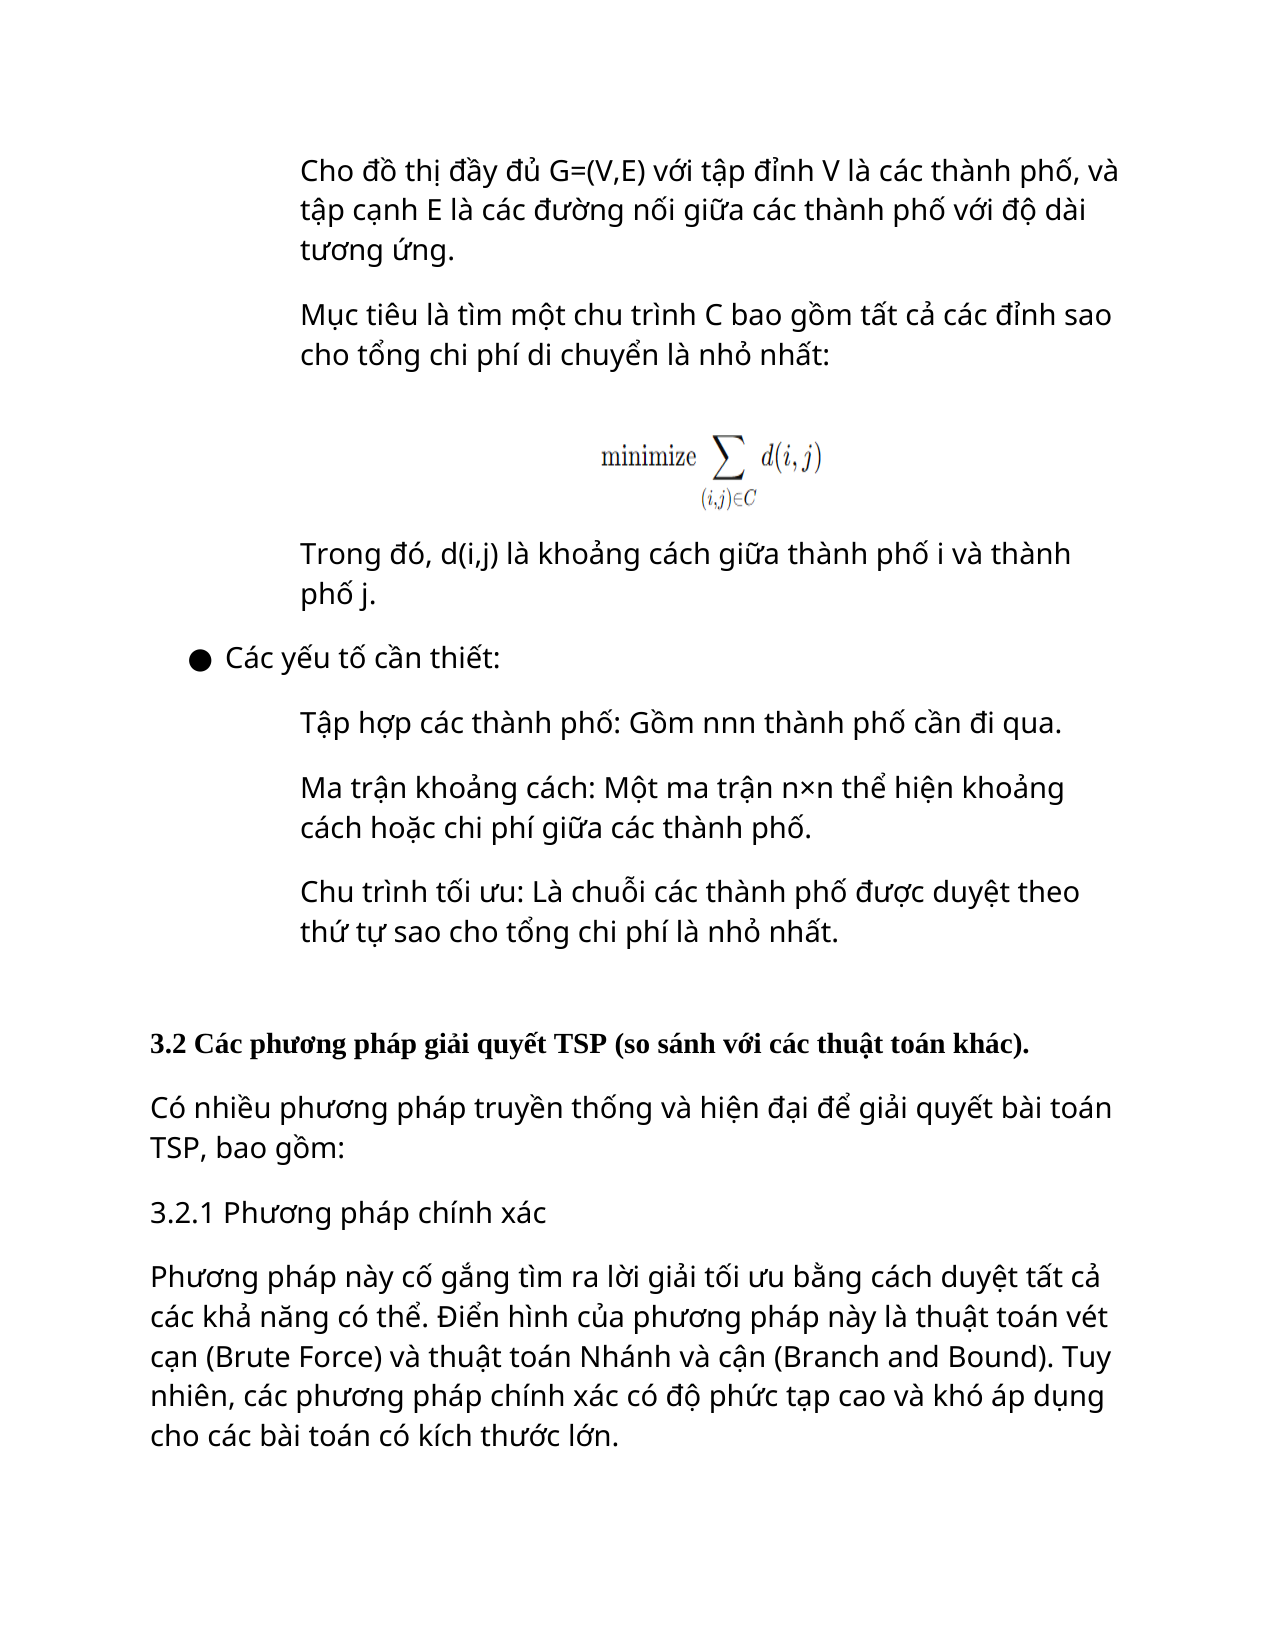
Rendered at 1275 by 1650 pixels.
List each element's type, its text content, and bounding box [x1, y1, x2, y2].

subtitle 3.2.1 Phương pháp chính xác [150, 1192, 1125, 1232]
picture [300, 413, 1047, 534]
text Chu trình tối ưu: Là chuỗi các thành phố được duyệt theo thứ tự sao cho tổng chi phí là nhỏ nhất. [300, 872, 1125, 951]
text Tập hợp các thành phố: Gồm nnn thành phố cần đi qua. [300, 702, 1125, 742]
text Có nhiều phương pháp truyền thống và hiện đại để giải quyết bài toán TSP, bao gồm: [150, 1087, 1125, 1167]
text Phương pháp này cố gắng tìm ra lời giải tối ưu bằng cách duyệt tất cả các khả năng có thể. Điển hình của phương pháp này là thuật toán vét cạn (Brute Force) và thuật toán Nhánh và cận (Branch and Bound). Tuy nhiên, các phương pháp chính xác có độ phức tạp cao và khó áp dụng cho các bài toán có kích thước lớn. [150, 1257, 1125, 1455]
text Cho đồ thị đầy đủ G=(V,E) với tập đỉnh V là các thành phố, và tập cạnh E là các đường nối giữa các thành phố với độ dài tương ứng. [300, 150, 1125, 269]
text Ma trận khoảng cách: Một ma trận n×n thể hiện khoảng cách hoặc chi phí giữa các thành phố. [300, 767, 1125, 847]
list Các yếu tố cần thiết: [187, 638, 1125, 677]
subtitle 3.2 Các phương pháp giải quyết TSP (so sánh với các thuật toán khác). [150, 1026, 1125, 1060]
